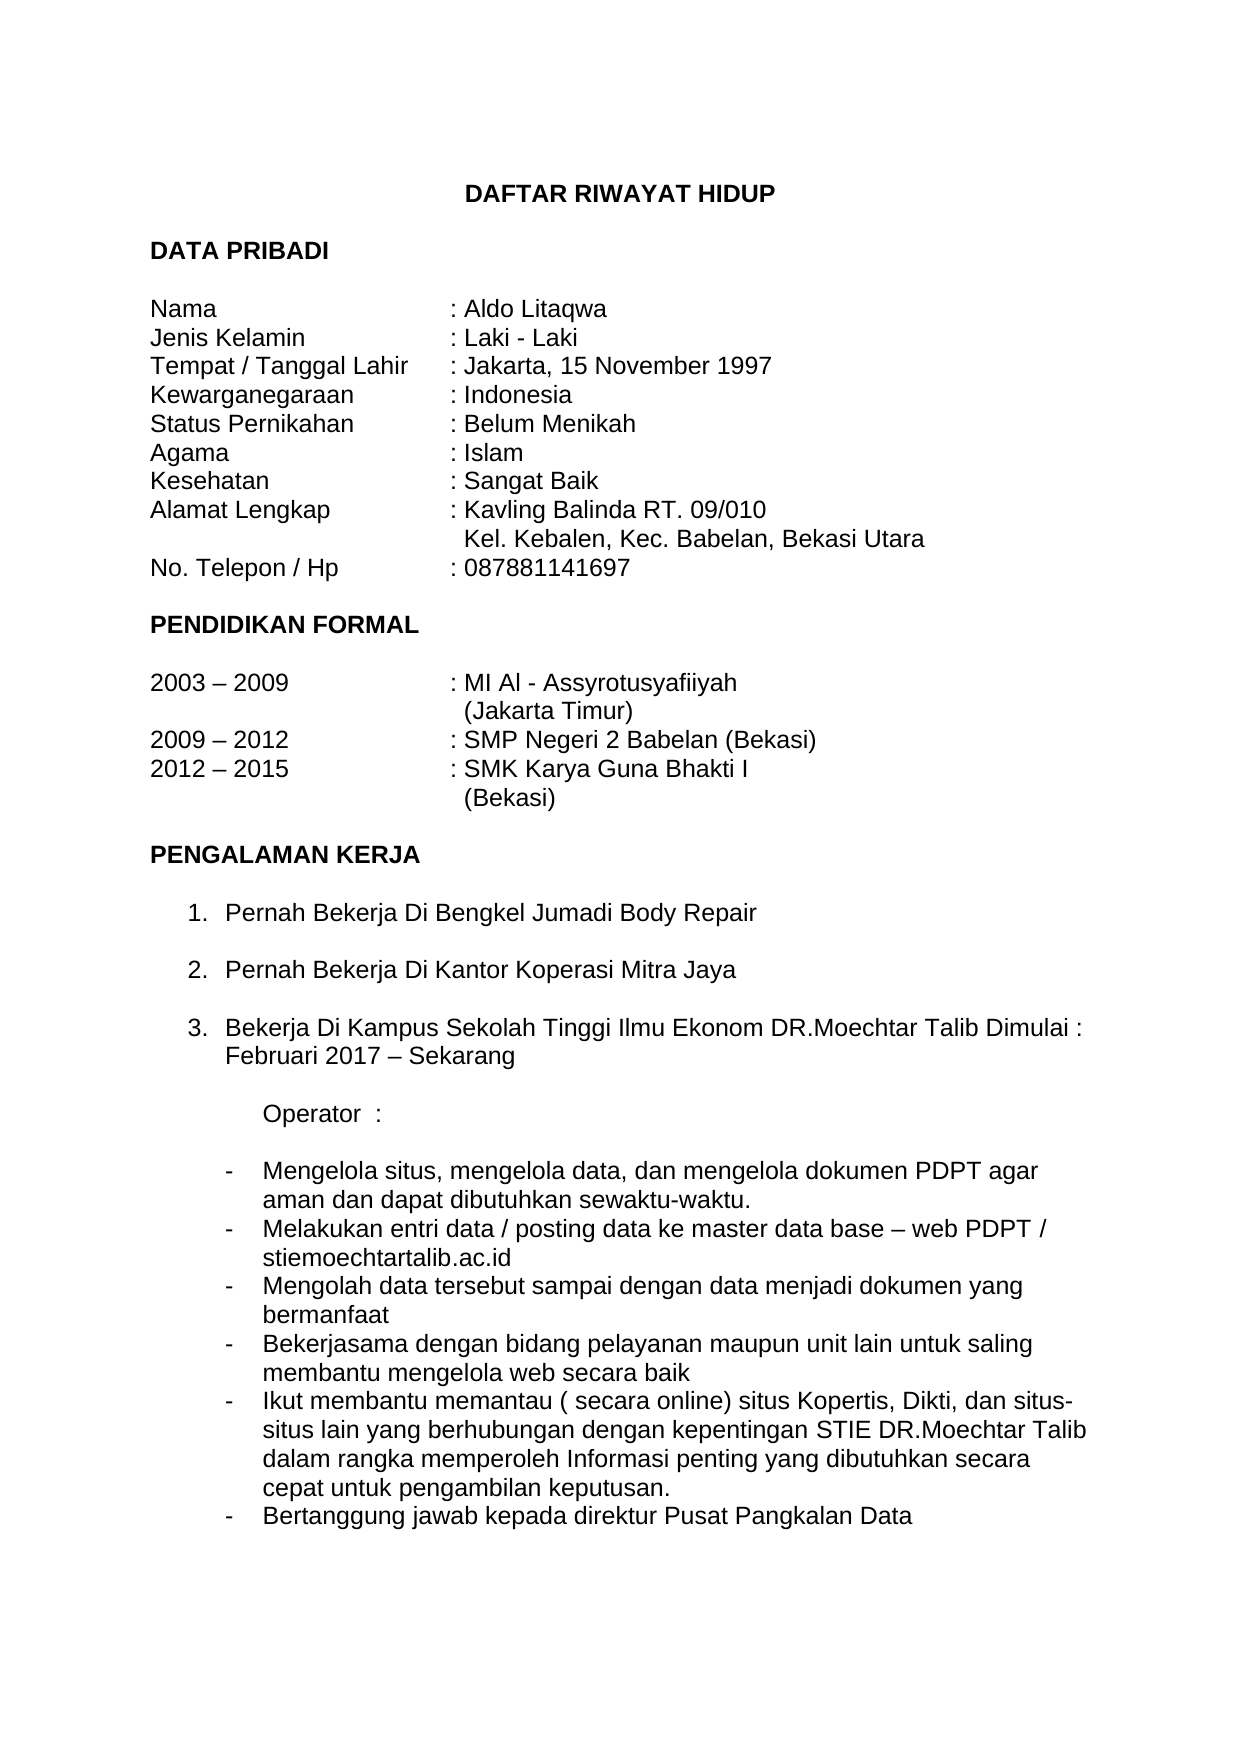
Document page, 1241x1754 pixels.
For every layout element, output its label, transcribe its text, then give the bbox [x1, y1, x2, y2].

text Alamat Lengkap : Kavling Balinda RT. 09/010 [150, 495, 1090, 524]
list Operator : [262, 1099, 1090, 1127]
text DATA PRIBADI [150, 236, 1090, 265]
list Bekerja Di Kampus Sekolah Tinggi Ilmu Ekonom DR.Moechtar Talib Dimulai : [187, 1012, 1090, 1041]
text Kesehatan : Sangat Baik [150, 466, 1090, 495]
text Agama : Islam [150, 437, 1090, 466]
list Melakukan entri data / posting data ke master data base – web PDPT / stiemoechtartalib.ac.id [225, 1214, 1090, 1271]
text (Jakarta Timur) [150, 696, 1090, 725]
text PENDIDIKAN FORMAL [150, 610, 1090, 639]
list Ikut membantu memantau ( secara online) situs Kopertis, Dikti, dan situs-situs lain yang berhubungan dengan kepentingan STIE DR.Moechtar Talib dalam rangka memperoleh Informasi penting yang dibutuhkan secara cepat untuk pengambilan keputusan. [225, 1386, 1090, 1501]
text Kel. Kebalen, Kec. Babelan, Bekasi Utara [150, 524, 1090, 552]
list Bertanggung jawab kepada direktur Pusat Pangkalan Data [225, 1501, 1090, 1530]
list Pernah Bekerja Di Kantor Koperasi Mitra Jaya [187, 955, 1090, 984]
text (Bekasi) [150, 782, 1090, 811]
text 2012 – 2015 : SMK Karya Guna Bhakti I [150, 754, 1090, 782]
list Mengolah data tersebut sampai dengan data menjadi dokumen yang bermanfaat [225, 1271, 1090, 1329]
text Kewarganegaraan : Indonesia [150, 380, 1090, 409]
list Pernah Bekerja Di Bengkel Jumadi Body Repair [187, 897, 1090, 926]
list Mengelola situs, mengelola data, dan mengelola dokumen PDPT agar aman dan dapat dibutuhkan sewaktu-waktu. [225, 1156, 1090, 1214]
text DAFTAR RIWAYAT HIDUP [150, 179, 1090, 207]
text Tempat / Tanggal Lahir : Jakarta, 15 November 1997 [150, 351, 1090, 380]
text Nama : Aldo Litaqwa [150, 294, 1090, 322]
list Bekerjasama dengan bidang pelayanan maupun unit lain untuk saling membantu mengelola web secara baik [225, 1329, 1090, 1386]
text PENGALAMAN KERJA [150, 840, 1090, 869]
list Februari 2017 – Sekarang [225, 1041, 1090, 1070]
text No. Telepon / Hp : 087881141697 [150, 552, 1090, 581]
text 2009 – 2012 : SMP Negeri 2 Babelan (Bekasi) [150, 725, 1090, 754]
text 2003 – 2009 : MI Al - Assyrotusyafiiyah [150, 667, 1090, 696]
text Jenis Kelamin : Laki - Laki [150, 322, 1090, 351]
text Status Pernikahan : Belum Menikah [150, 409, 1090, 437]
